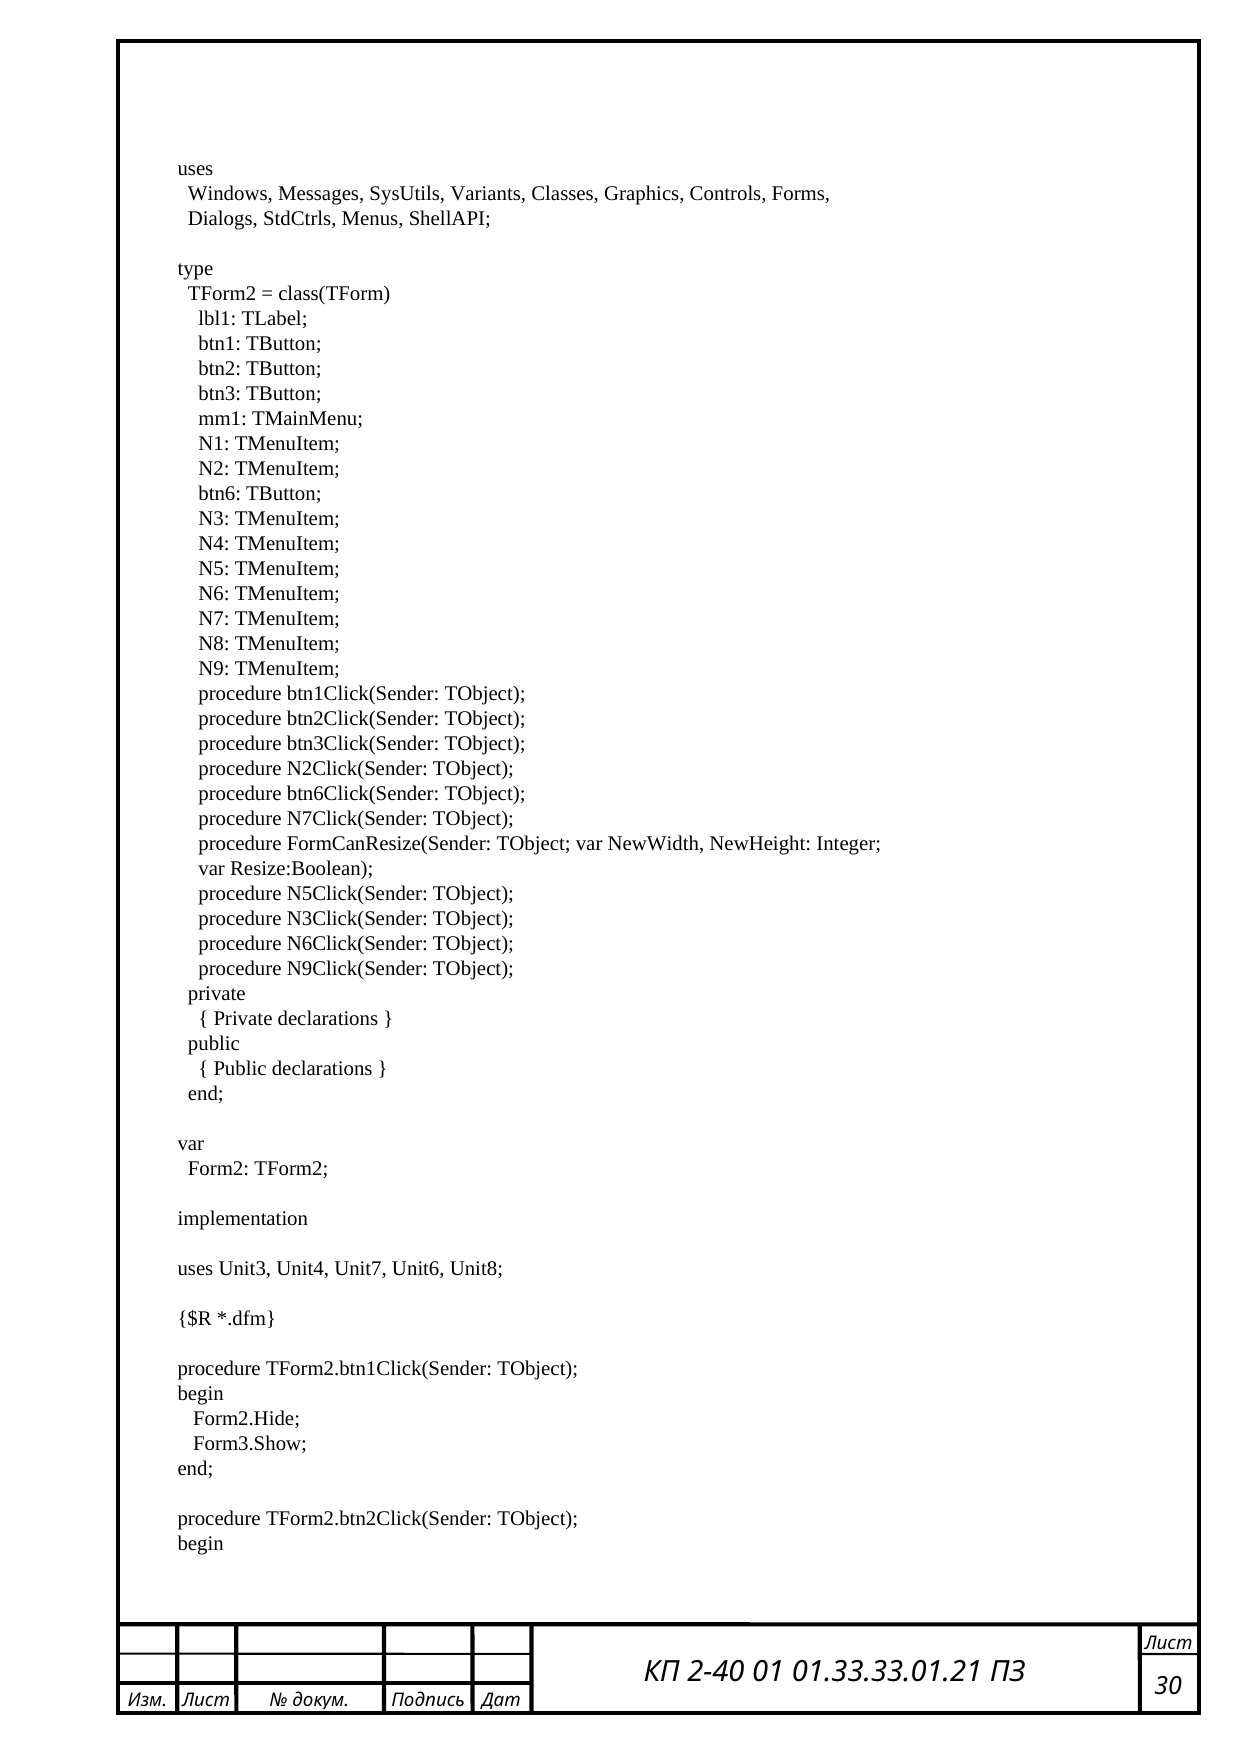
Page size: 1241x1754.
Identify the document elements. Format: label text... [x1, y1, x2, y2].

text N9: TMenuItem; [177, 655, 1152, 680]
text Windows, Messages, SysUtils, Variants, Classes, Graphics, Controls, Forms, [177, 180, 1152, 205]
text TForm2 = class(TForm) [177, 280, 1152, 305]
text procedure N3Click(Sender: TObject); [177, 905, 1152, 930]
text btn3: TButton; [177, 380, 1152, 405]
text procedure FormCanResize(Sender: TObject; var NewWidth, NewHeight: Integer; [177, 830, 1152, 855]
text public [177, 1030, 1152, 1055]
text Form2: TForm2; [177, 1155, 1152, 1180]
text N1: TMenuItem; [177, 430, 1152, 455]
text btn6: TButton; [177, 480, 1152, 505]
text N2: TMenuItem; [177, 455, 1152, 480]
text procedure TForm2.btn2Click(Sender: TObject); [177, 1505, 1152, 1530]
text procedure TForm2.btn1Click(Sender: TObject); [177, 1355, 1152, 1380]
text end; [177, 1455, 1152, 1480]
text N4: TMenuItem; [177, 530, 1152, 555]
text implementation [177, 1205, 1152, 1230]
text procedure btn6Click(Sender: TObject); [177, 780, 1152, 805]
text procedure btn3Click(Sender: TObject); [177, 730, 1152, 755]
text { Private declarations } [177, 1005, 1152, 1030]
text begin [177, 1530, 1152, 1555]
text procedure N5Click(Sender: TObject); [177, 880, 1152, 905]
text procedure N9Click(Sender: TObject); [177, 955, 1152, 980]
text procedure N6Click(Sender: TObject); [177, 930, 1152, 955]
text uses [177, 155, 1152, 180]
text var Resize:Boolean); [177, 855, 1152, 880]
text procedure N7Click(Sender: TObject); [177, 805, 1152, 830]
text end; [177, 1080, 1152, 1105]
text mm1: TMainMenu; [177, 405, 1152, 430]
text procedure btn1Click(Sender: TObject); [177, 680, 1152, 705]
text N6: TMenuItem; [177, 580, 1152, 605]
text btn1: TButton; [177, 330, 1152, 355]
text begin [177, 1380, 1152, 1405]
text { Public declarations } [177, 1055, 1152, 1080]
text var [177, 1130, 1152, 1155]
text N5: TMenuItem; [177, 555, 1152, 580]
text private [177, 980, 1152, 1005]
text procedure N2Click(Sender: TObject); [177, 755, 1152, 780]
text uses Unit3, Unit4, Unit7, Unit6, Unit8; [177, 1255, 1152, 1280]
text Form3.Show; [177, 1430, 1152, 1455]
text type [177, 255, 1152, 280]
text {$R *.dfm} [177, 1305, 1152, 1330]
text N3: TMenuItem; [177, 505, 1152, 530]
text procedure btn2Click(Sender: TObject); [177, 705, 1152, 730]
text btn2: TButton; [177, 355, 1152, 380]
text N8: TMenuItem; [177, 630, 1152, 655]
text N7: TMenuItem; [177, 605, 1152, 630]
text lbl1: TLabel; [177, 305, 1152, 330]
text Dialogs, StdCtrls, Menus, ShellAPI; [177, 205, 1152, 230]
text Form2.Hide; [177, 1405, 1152, 1430]
